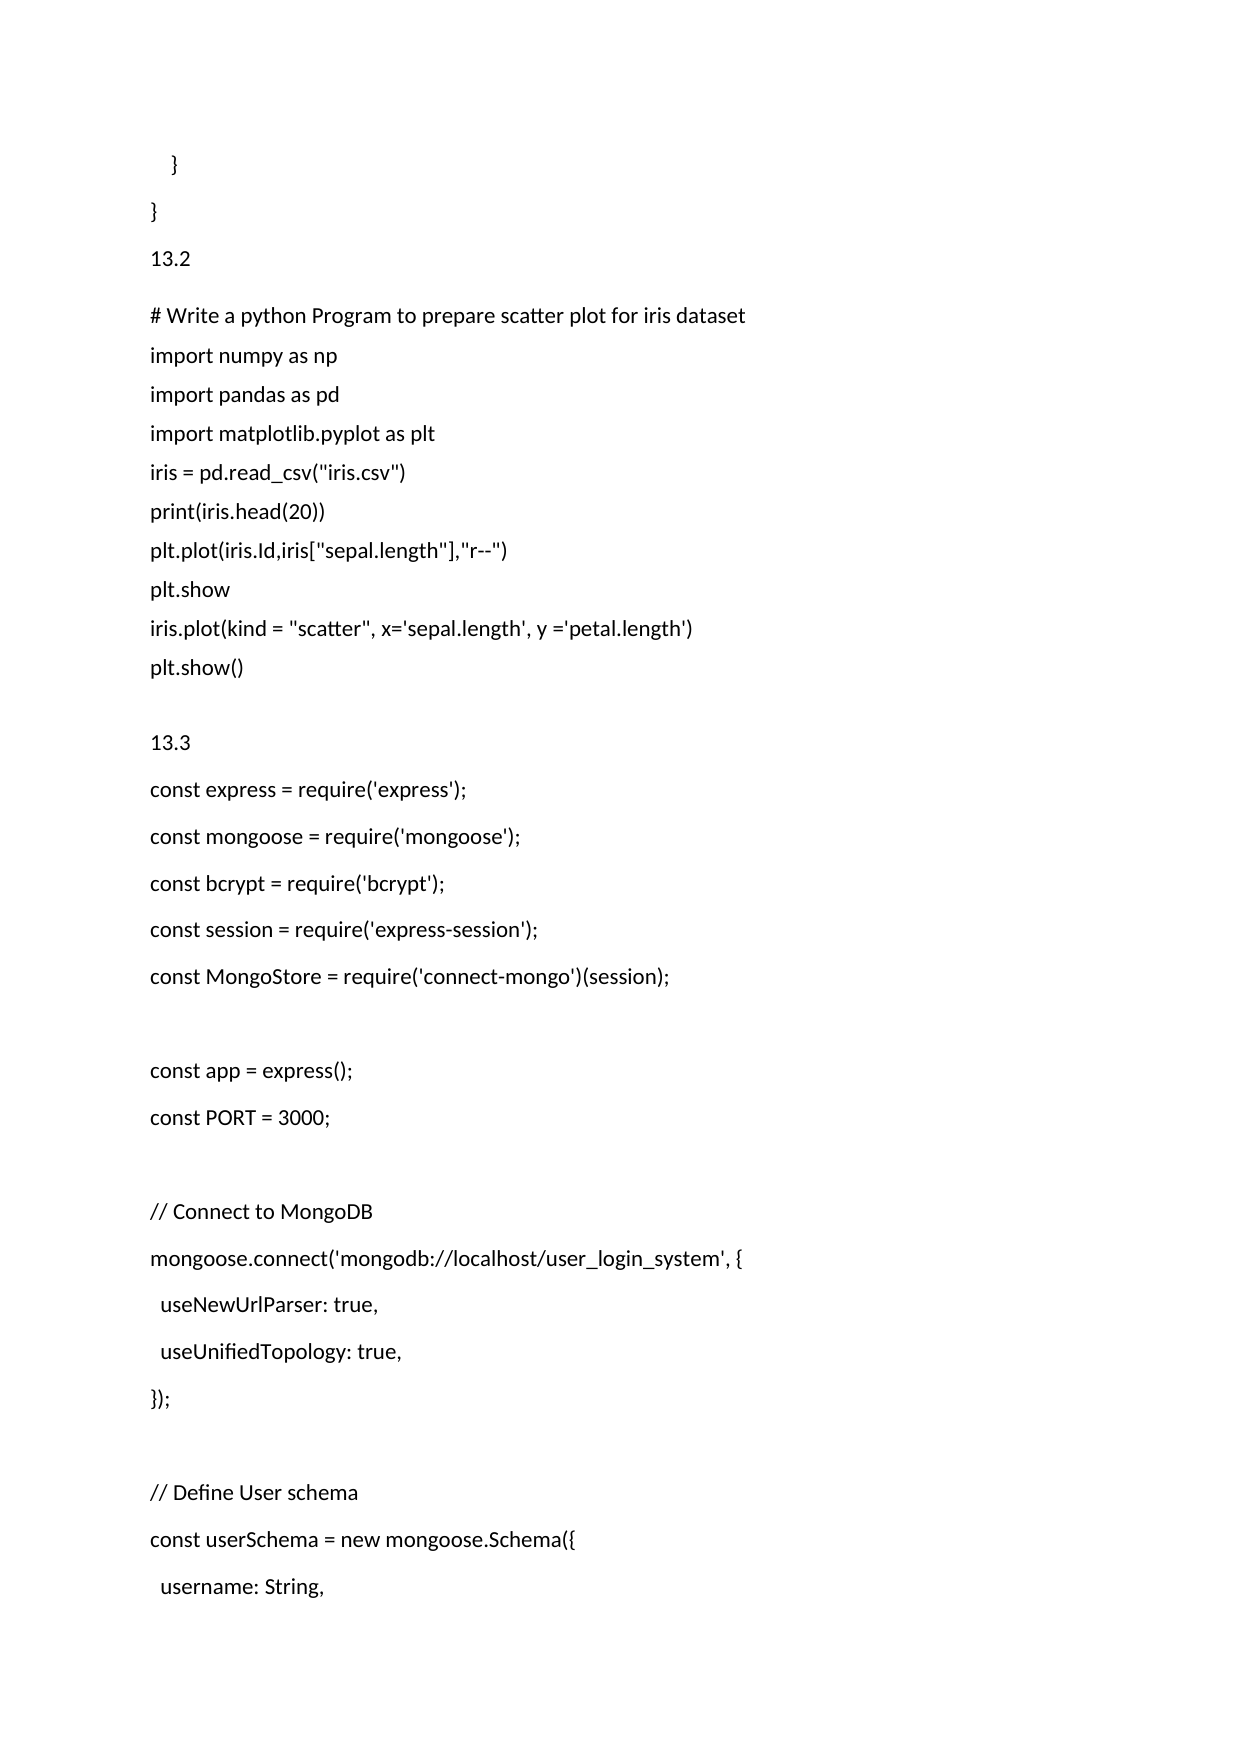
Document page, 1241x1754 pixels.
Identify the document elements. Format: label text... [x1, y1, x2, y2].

text print(iris.head(20)) [150, 486, 1090, 525]
text // Define User schema [150, 1478, 1090, 1506]
text plt.plot(iris.Id,iris["sepal.length"],"r--") [150, 525, 1090, 564]
text plt.show() [150, 642, 1090, 681]
text import pandas as pd [150, 369, 1090, 408]
text const bcrypt = require('bcrypt'); [150, 869, 1090, 897]
text } [150, 197, 1090, 225]
text plt.show [150, 564, 1090, 603]
text mongoose.connect('mongodb://localhost/user_login_system', { [150, 1244, 1090, 1272]
text 13.2 [150, 244, 1090, 272]
text # Write a python Program to prepare scatter plot for iris dataset [150, 291, 1090, 330]
text const PORT = 3000; [150, 1103, 1090, 1131]
text useUnifiedTopology: true, [150, 1337, 1090, 1366]
text const app = express(); [150, 1056, 1090, 1084]
text const mongoose = require('mongoose'); [150, 822, 1090, 850]
text const session = require('express-session'); [150, 916, 1090, 944]
text import numpy as np [150, 330, 1090, 369]
text useNewUrlParser: true, [150, 1291, 1090, 1319]
text // Connect to MongoDB [150, 1197, 1090, 1225]
text const userSchema = new mongoose.Schema({ [150, 1525, 1090, 1553]
text } [150, 150, 1090, 178]
text iris = pd.read_csv("iris.csv") [150, 447, 1090, 486]
text import matplotlib.pyplot as plt [150, 408, 1090, 447]
text username: String, [150, 1572, 1090, 1600]
text iris.plot(kind = "scatter", x='sepal.length', y ='petal.length') [150, 603, 1090, 642]
text }); [150, 1384, 1090, 1412]
text const MongoStore = require('connect-mongo')(session); [150, 962, 1090, 991]
text const express = require('express'); [150, 775, 1090, 803]
text 13.3 [150, 728, 1090, 756]
